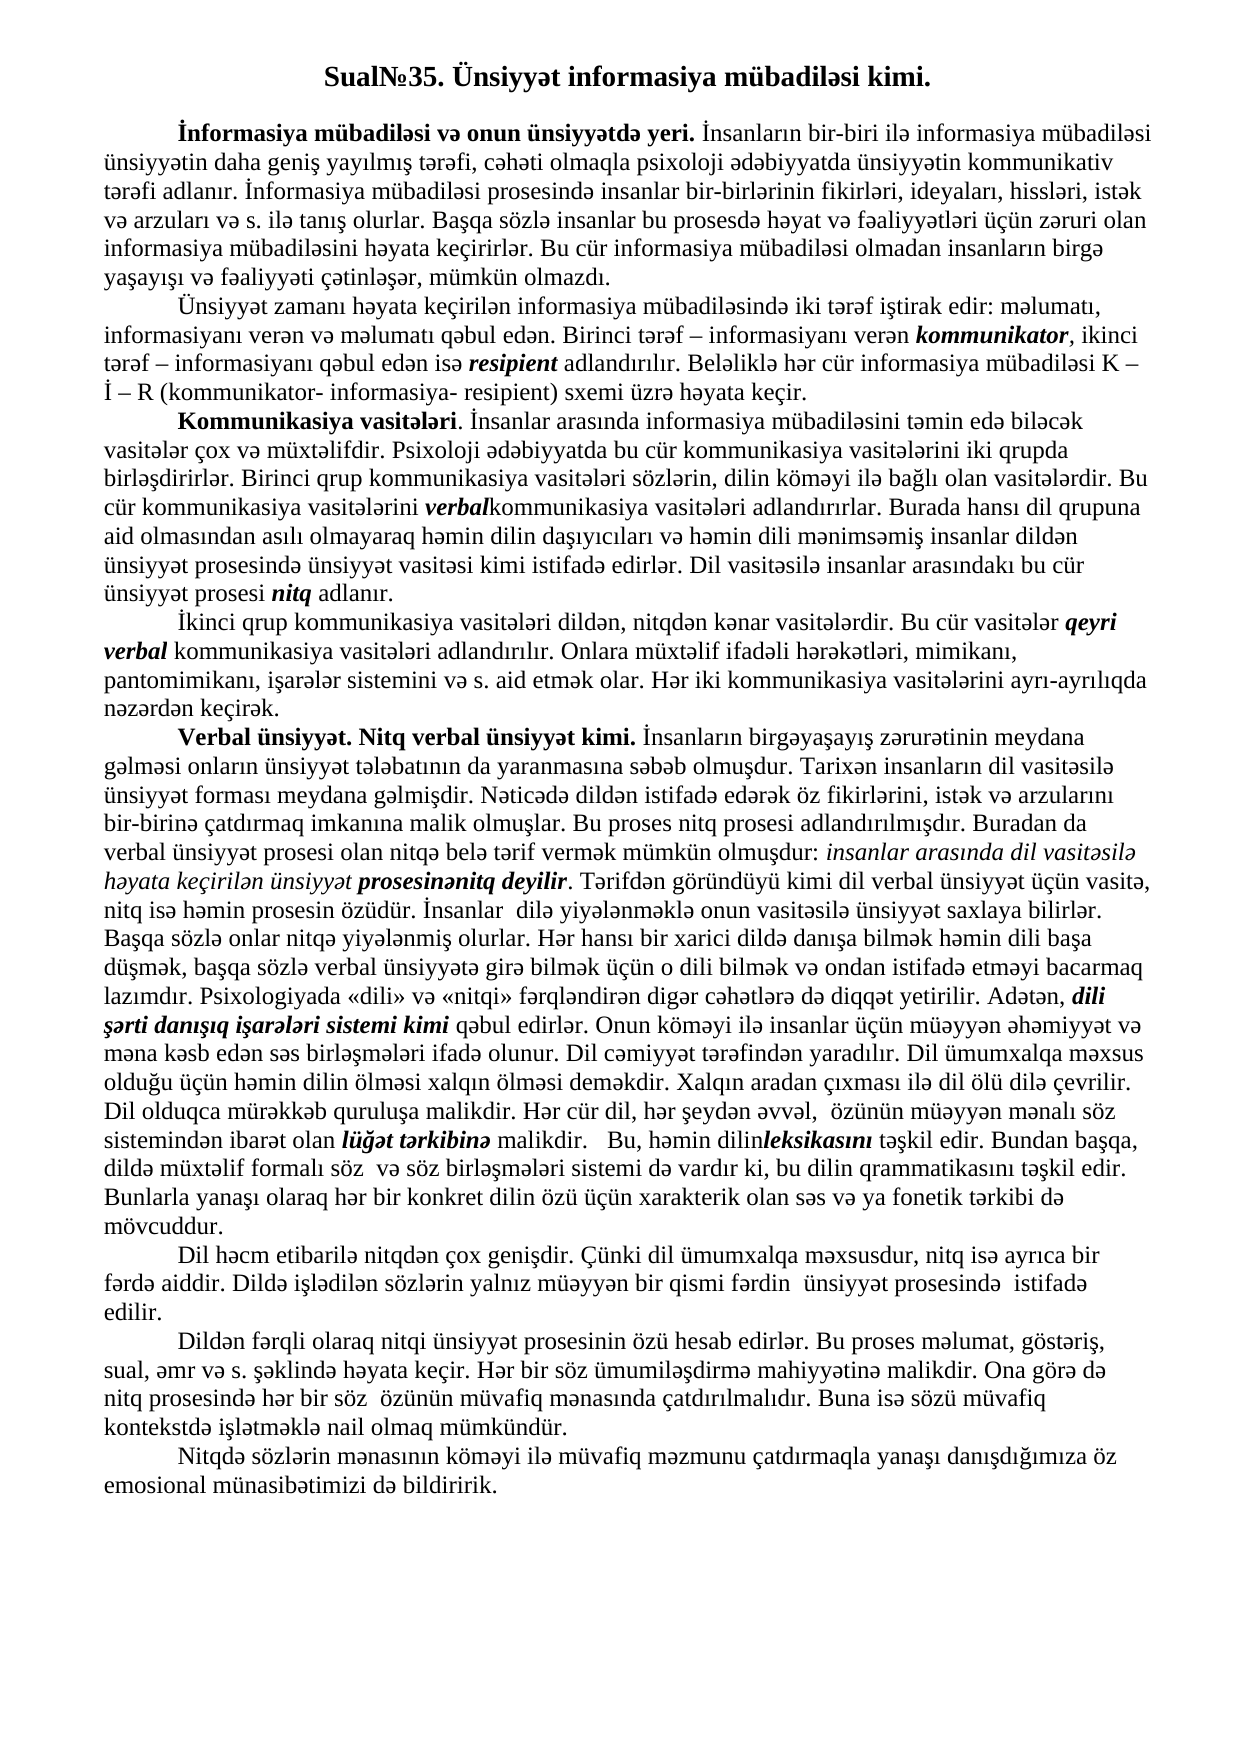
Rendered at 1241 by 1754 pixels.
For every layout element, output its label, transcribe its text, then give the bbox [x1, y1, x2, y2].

text İnformasiya mübadiləsi və onun ünsiyyətdə yeri. İnsanların bir-biri ilə informasiya mübadiləsi ünsiyyətin daha geniş yayılmış tərəfi, cəhəti olmaqla psixoloji ədəbiyyatda ünsiyyətin kommunikativ tərəfi adlanır. İnformasiya mübadiləsi prosesində insanlar bir-birlərinin fikirləri, ideyaları, hissləri, istək və arzuları və s. ilə tanış olurlar. Başqa sözlə insanlar bu prosesdə həyat və fəaliyyətləri üçün zəruri olan informasiya mübadiləsini həyata keçirirlər. Bu cür informasiya mübadiləsi olmadan insanların birgə yaşayışı və fəaliyyəti çətinləşər, mümkün olmazdı. Ünsiyyət zamanı həyata keçirilən informasiya mübadiləsində iki tərəf iştirak edir: məlumatı, informasiyanı verən və məlumatı qəbul edən. Birinci tərəf – informasiyanı verən kommunikator, ikinci tərəf – informasiyanı qəbul edən isə resipient adlandırılır. Beləliklə hər cür informasiya mübadiləsi K – İ – R (kommunikator- informasiya- resipient) sxemi üzrə həyata keçir. Kommunikasiya vasitələri. İnsanlar arasında informasiya mübadiləsini təmin edə biləcək vasitələr çox və müxtəlifdir. Psixoloji ədəbiyyatda bu cür kommunikasiya vasitələrini iki qrupda birləşdirirlər. Birinci qrup kommunikasiya vasitələri sözlərin, dilin köməyi ilə bağlı olan vasitələrdir. Bu cür kommunikasiya vasitələrini verbalkommunikasiya vasitələri adlandırırlar. Burada hansı dil qrupuna aid olmasından asılı olmayaraq həmin dilin daşıyıcıları və həmin dili mənimsəmiş insanlar dildən ünsiyyət prosesində ünsiyyət vasitəsi kimi istifadə edirlər. Dil vasitəsilə insanlar arasındakı bu cür ünsiyyət prosesi nitq adlanır. İkinci qrup kommunikasiya vasitələri dildən, nitqdən kənar vasitələrdir. Bu cür vasitələr qeyri verbal kommunikasiya vasitələri adlandırılır. Onlara müxtəlif ifadəli hərəkətləri, mimikanı, pantomimikanı, işarələr sistemini və s. aid etmək olar. Hər iki kommunikasiya vasitələrini ayrı-ayrılıqda nəzərdən keçirək. Verbal ünsiyyət. Nitq verbal ünsiyyət kimi. İnsanların birgəyaşayış zərurətinin meydana gəlməsi onların ünsiyyət tələbatının da yaranmasına səbəb olmuşdur. Tarixən insanların dil vasitəsilə ünsiyyət forması meydana gəlmişdir. Nəticədə dildən istifadə edərək öz fikirlərini, istək və arzularını bir-birinə çatdırmaq imkanına malik olmuşlar. Bu proses nitq prosesi adlandırılmışdır. Buradan da verbal ünsiyyət prosesi olan nitqə belə tərif vermək mümkün olmuşdur: insanlar arasında dil vasitəsilə həyata keçirilən ünsiyyət prosesinənitq deyilir. Tərifdən göründüyü kimi dil verbal ünsiyyət üçün vasitə, nitq isə həmin prosesin özüdür. İnsanlar dilə yiyələnməklə onun vasitəsilə ünsiyyət saxlaya bilirlər. Başqa sözlə onlar nitqə yiyələnmiş olurlar. Hər hansı bir xarici dildə danışa bilmək həmin dili başa düşmək, başqa sözlə verbal ünsiyyətə girə bilmək üçün o dili bilmək və ondan istifadə etməyi bacarmaq lazımdır. Psixologiyada «dili» və «nitqi» fərqləndirən digər cəhətlərə də diqqət yetirilir. Adətən, dili şərti danışıq işarələri sistemi kimi qəbul edirlər. Onun köməyi ilə insanlar üçün müəyyən əhəmiyyət və məna kəsb edən səs birləşmələri ifadə olunur. Dil cəmiyyət tərəfindən yaradılır. Dil ümumxalqa məxsus olduğu üçün həmin dilin ölməsi xalqın ölməsi deməkdir. Xalqın aradan çıxması ilə dil ölü dilə çevrilir. Dil olduqca mürəkkəb quruluşa malikdir. Hər cür dil, hər şeydən əvvəl, özünün müəyyən mənalı söz sistemindən ibarət olan lüğət tərkibinə malikdir. Bu, həmin dilinleksikasını təşkil edir. Bundan başqa, dildə müxtəlif formalı söz və söz birləşmələri sistemi də vardır ki, bu dilin qrammatikasını təşkil edir. Bunlarla yanaşı olaraq hər bir konkret dilin özü üçün xarakterik olan səs və ya fonetik tərkibi də mövcuddur. Dil həcm etibarilə nitqdən çox genişdir. Çünki dil ümumxalqa məxsusdur, nitq isə ayrıca bir fərdə aiddir. Dildə işlədilən sözlərin yalnız müəyyən bir qismi fərdin ünsiyyət prosesində istifadə edilir. Dildən fərqli olaraq nitqi ünsiyyət prosesinin özü hesab edirlər. Bu proses məlumat, göstəriş, sual, əmr və s. şəklində həyata keçir. Hər bir söz ümumiləşdirmə mahiyyətinə malikdir. Ona görə də nitq prosesində hər bir söz özünün müvafiq mənasında çatdırılmalıdır. Buna isə sözü müvafiq kontekstdə işlətməklə nail olmaq mümkündür. Nitqdə sözlərin mənasının köməyi ilə müvafiq məzmunu çatdırmaqla yanaşı danışdığımıza öz emosional münasibətimizi də bildiririk. [103, 118, 1152, 1498]
text Sual№35. Ünsiyyət informasiya mübadiləsi kimi. [103, 59, 1152, 93]
